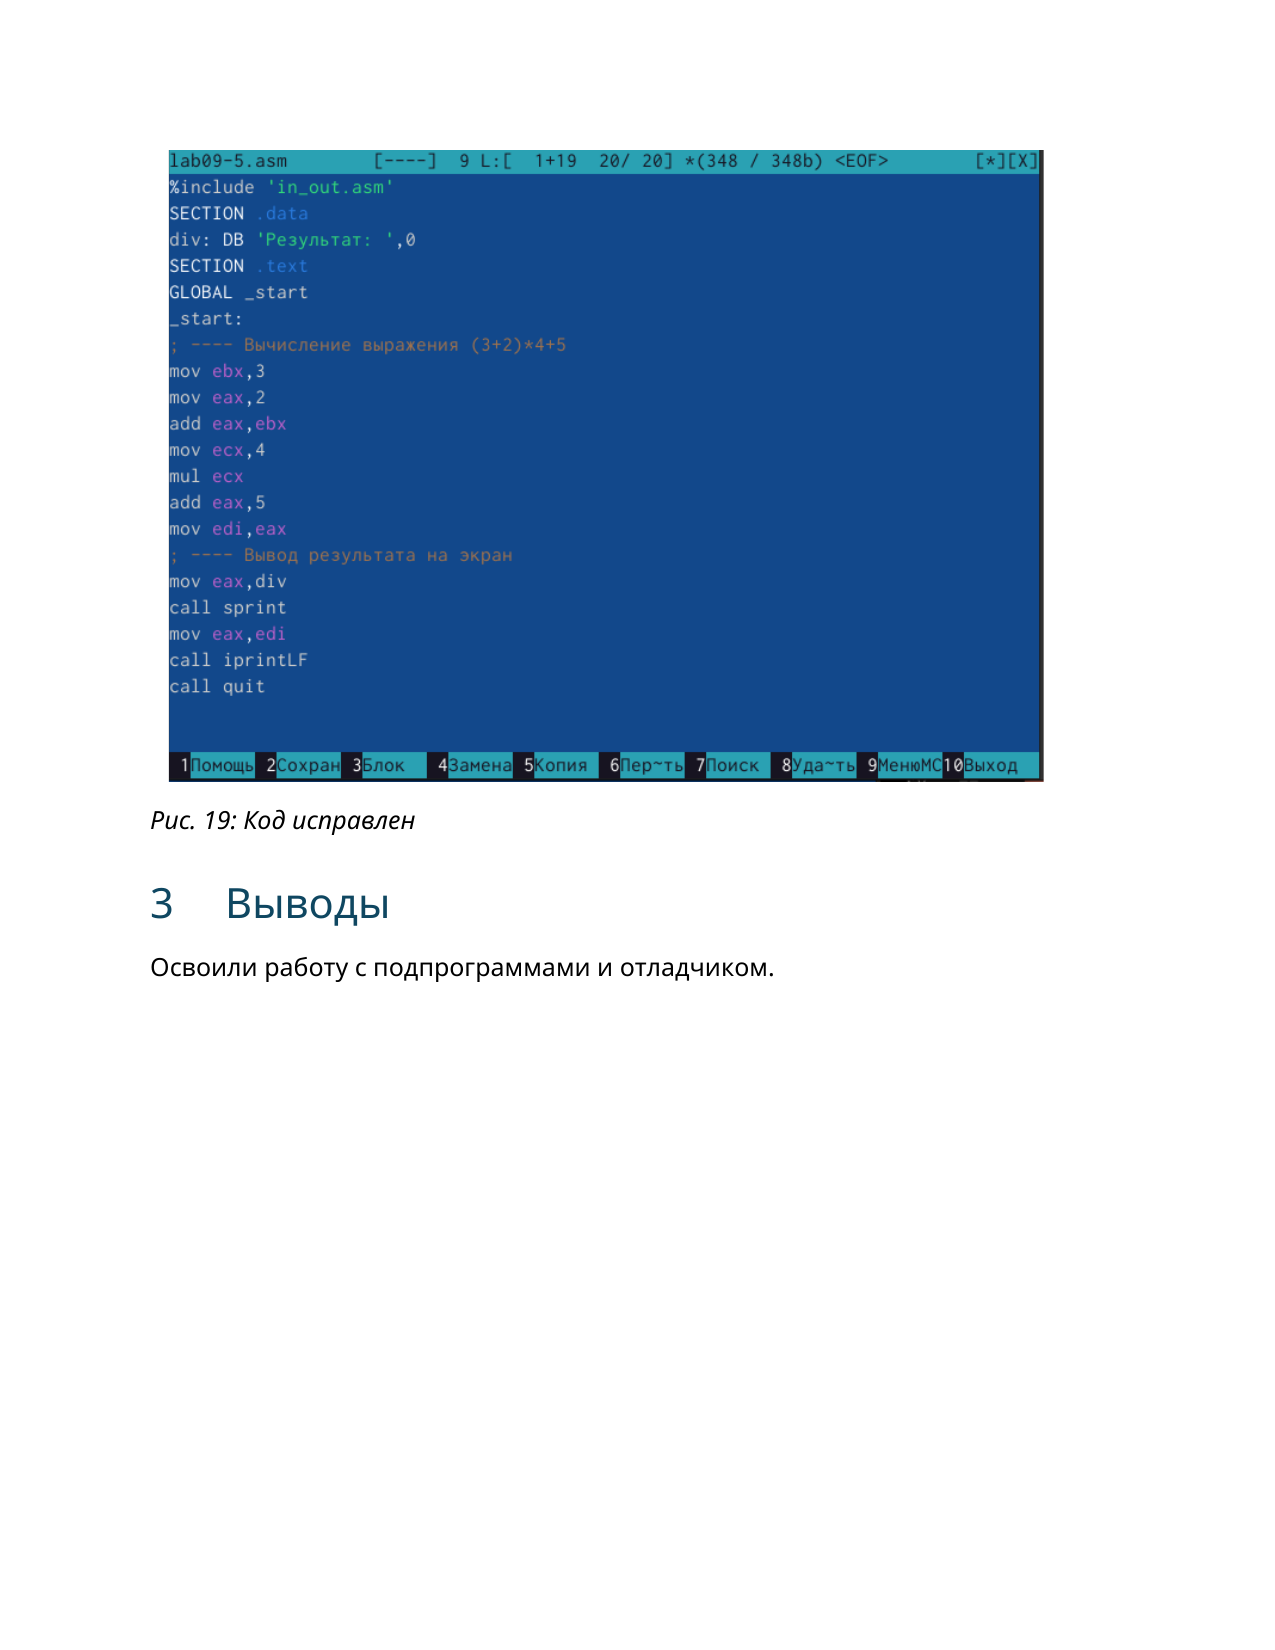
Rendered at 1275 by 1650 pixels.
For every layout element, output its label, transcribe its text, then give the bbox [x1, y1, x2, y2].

text Освоили работy с подпрограммами и отладчиком. [150, 950, 1125, 984]
picture [168, 150, 1044, 782]
text Рис. 19: Код исправлен [150, 803, 1125, 837]
subtitle 3 Выводы [150, 874, 1125, 931]
